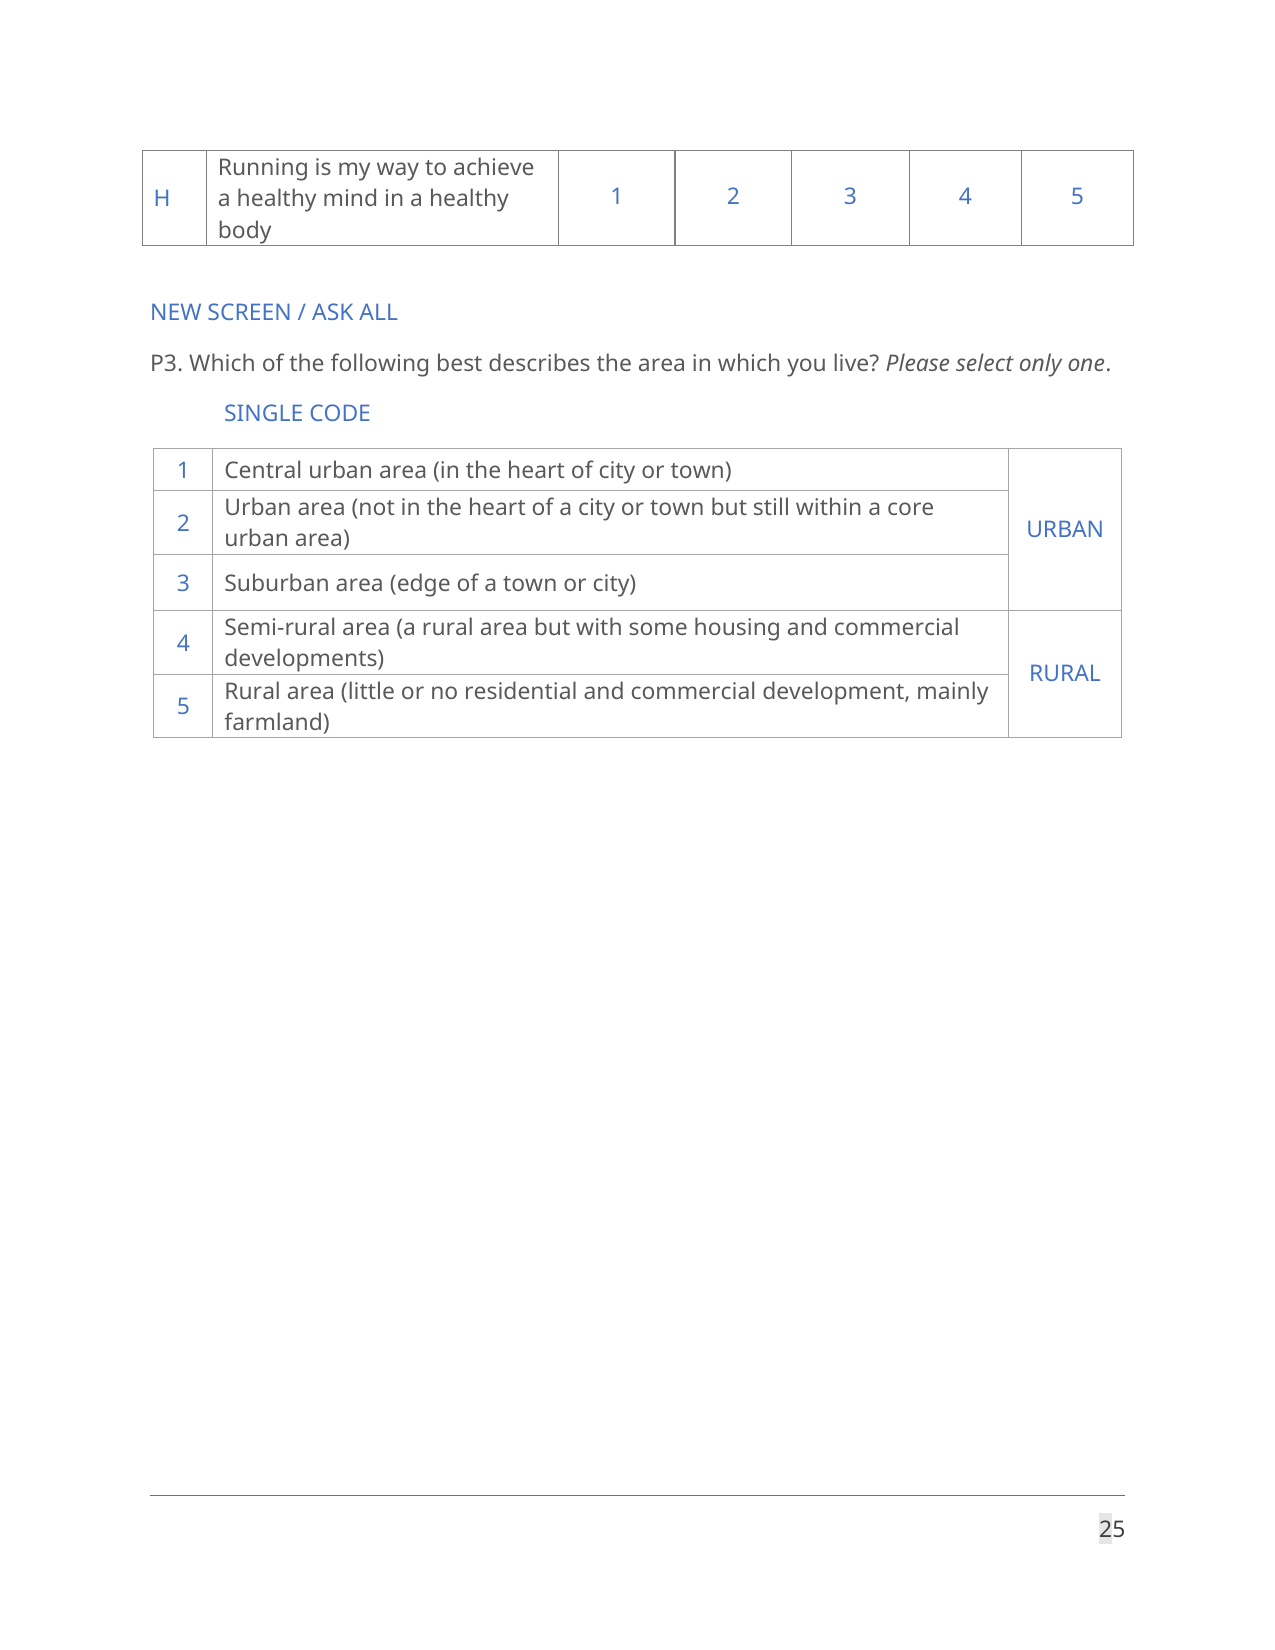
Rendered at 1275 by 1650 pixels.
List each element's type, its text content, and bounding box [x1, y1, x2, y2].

table_cell Semi-rural area (a rural area but with some housing and commercial developments) [213, 611, 1008, 673]
table_header Central urban area (in the heart of city or town) [213, 449, 1008, 490]
table_cell 5 [154, 675, 212, 737]
table_cell 3 [792, 151, 909, 245]
text P3. Which of the following best describes the area in which you live? Please select only one. [150, 347, 1125, 378]
table_cell 2 [676, 151, 791, 245]
table_cell 4 [154, 611, 212, 673]
table_cell Suburban area (edge of a town or city) [213, 555, 1008, 610]
table_cell H [143, 151, 206, 245]
table_cell Rural area (little or no residential and commercial development, mainly farmland) [213, 675, 1008, 737]
table_cell 4 [910, 151, 1021, 245]
table_cell 3 [154, 555, 212, 610]
text SINGLE CODE [224, 397, 1125, 428]
text NEW SCREEN / ASK ALL [150, 296, 1125, 327]
table_header URBAN [1009, 449, 1121, 610]
table_cell 2 [154, 491, 212, 553]
table_cell 1 [559, 151, 674, 245]
table_cell Running is my way to achieve a healthy mind in a healthy body [207, 151, 558, 245]
table_cell 5 [1022, 151, 1133, 245]
table_cell Urban area (not in the heart of a city or town but still within a core urban area) [213, 491, 1008, 553]
table_header 1 [154, 449, 212, 490]
table_cell RURAL [1009, 611, 1121, 737]
